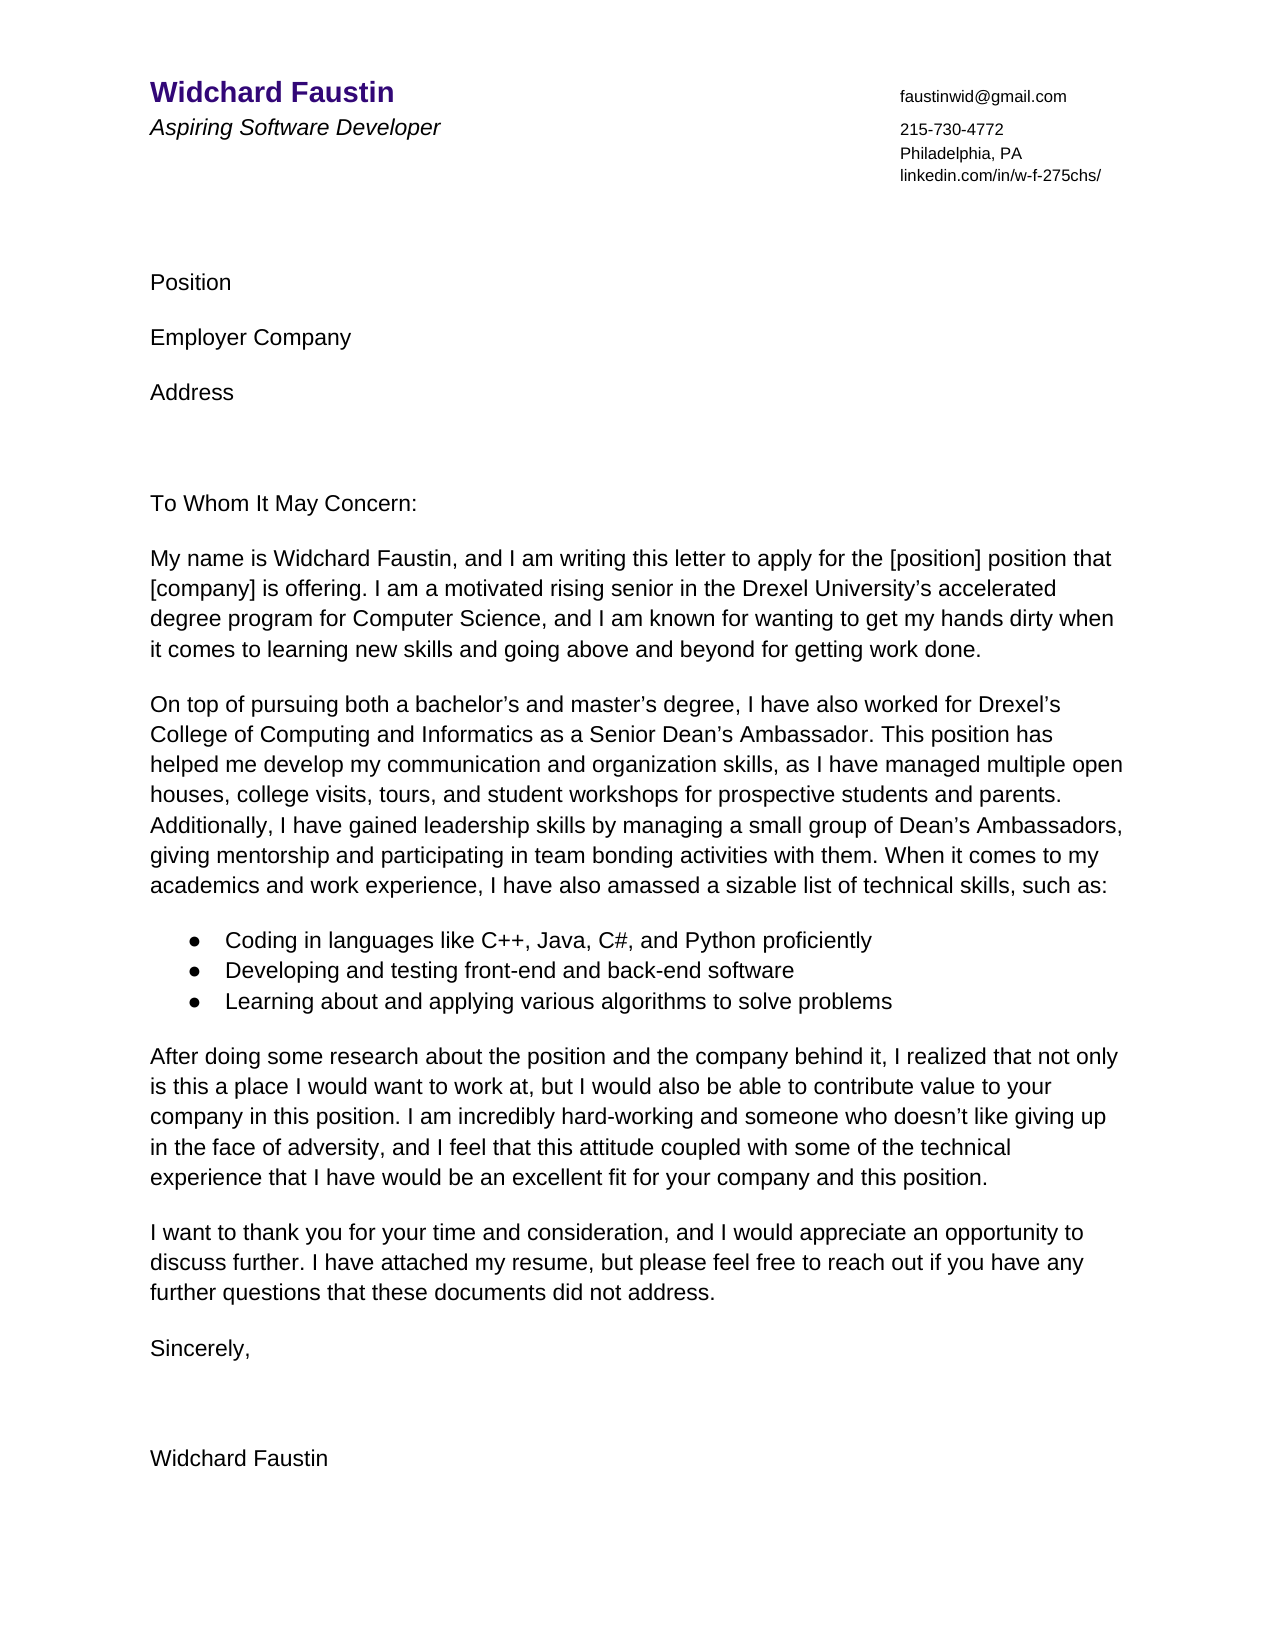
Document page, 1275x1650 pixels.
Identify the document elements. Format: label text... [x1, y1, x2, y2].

text Sincerely, [150, 1334, 1125, 1361]
text Position [150, 269, 1125, 295]
text To Whom It May Concern: [150, 490, 1125, 516]
list Learning about and applying various algorithms to solve problems [187, 988, 1125, 1014]
list Developing and testing front-end and back-end software [187, 957, 1125, 984]
text Address [150, 379, 1125, 406]
text Employer Company [150, 324, 1125, 351]
text I want to thank you for your time and consideration, and I would appreciate an opportunity to discuss further. I have attached my resume, but please feel free to reach out if you have any further questions that these documents did not address. [150, 1219, 1125, 1306]
text My name is Widchard Faustin, and I am writing this letter to apply for the [position] position that [company] is offering. I am a motivated rising senior in the Drexel University’s accelerated degree program for Computer Science, and I am known for wanting to get my hands dirty when it comes to learning new skills and going above and beyond for getting work done. [150, 545, 1125, 662]
list Coding in languages like C++, Java, C#, and Python proficiently [187, 927, 1125, 954]
text After doing some research about the position and the company behind it, I realized that not only is this a place I would want to work at, but I would also be able to contribute value to your company in this position. I am incredibly hard-working and someone who doesn’t like giving up in the face of adversity, and I feel that this attitude coupled with some of the technical experience that I have would be an excellent fit for your company and this position. [150, 1043, 1125, 1190]
text Widchard Faustin [150, 1445, 1125, 1471]
text On top of pursuing both a bachelor’s and master’s degree, I have also worked for Drexel’s College of Computing and Informatics as a Senior Dean’s Ambassador. This position has helped me develop my communication and organization skills, as I have managed multiple open houses, college visits, tours, and student workshops for prospective students and parents. Additionally, I have gained leadership skills by managing a small group of Dean’s Ambassadors, giving mentorship and participating in team bonding activities with them. When it comes to my academics and work experience, I have also amassed a sizable list of technical skills, such as: [150, 691, 1125, 898]
